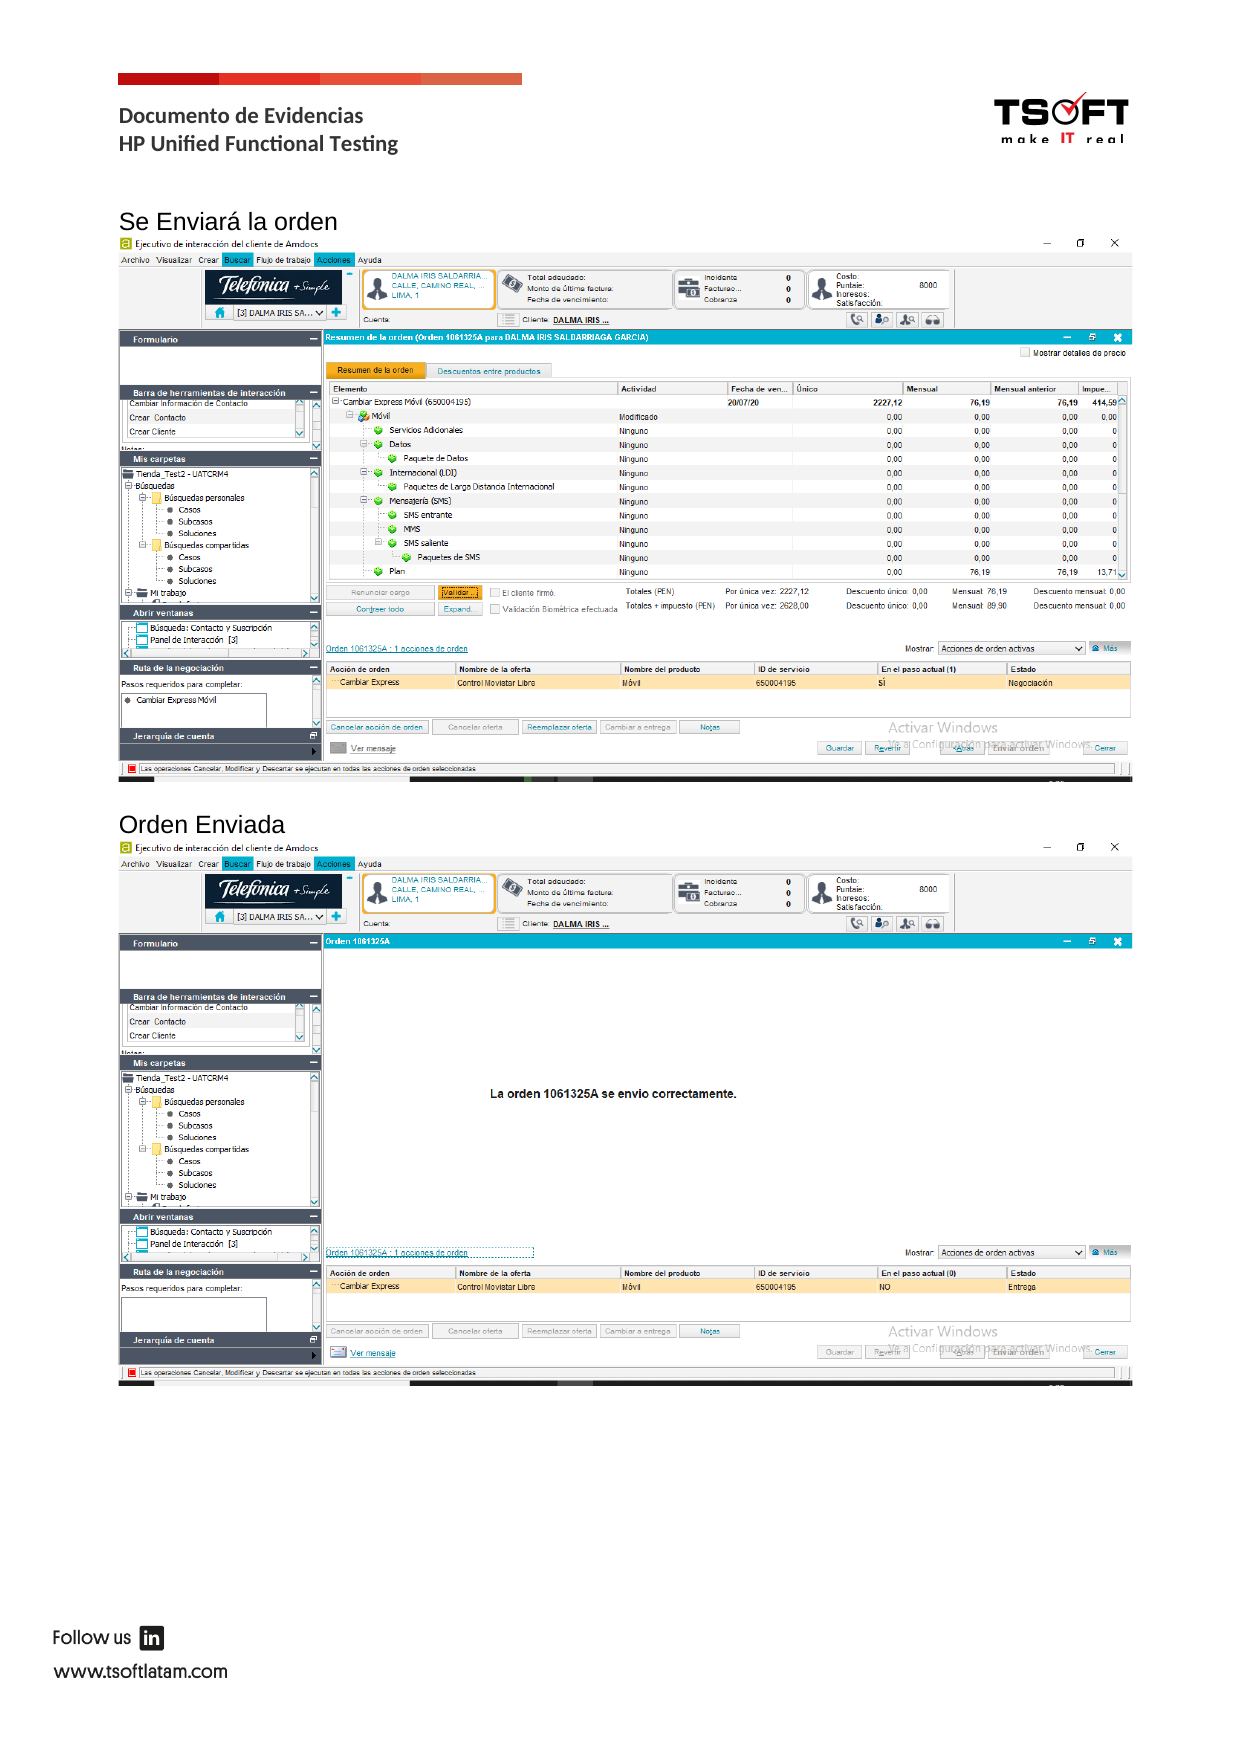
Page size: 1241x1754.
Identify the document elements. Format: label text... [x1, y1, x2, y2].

text Se Enviará la orden [118, 207, 1132, 235]
picture [118, 839, 1133, 1386]
picture [118, 73, 522, 85]
picture [993, 92, 1129, 143]
picture [45, 1616, 234, 1686]
text Orden Enviada [118, 811, 1132, 839]
picture [118, 235, 1133, 782]
